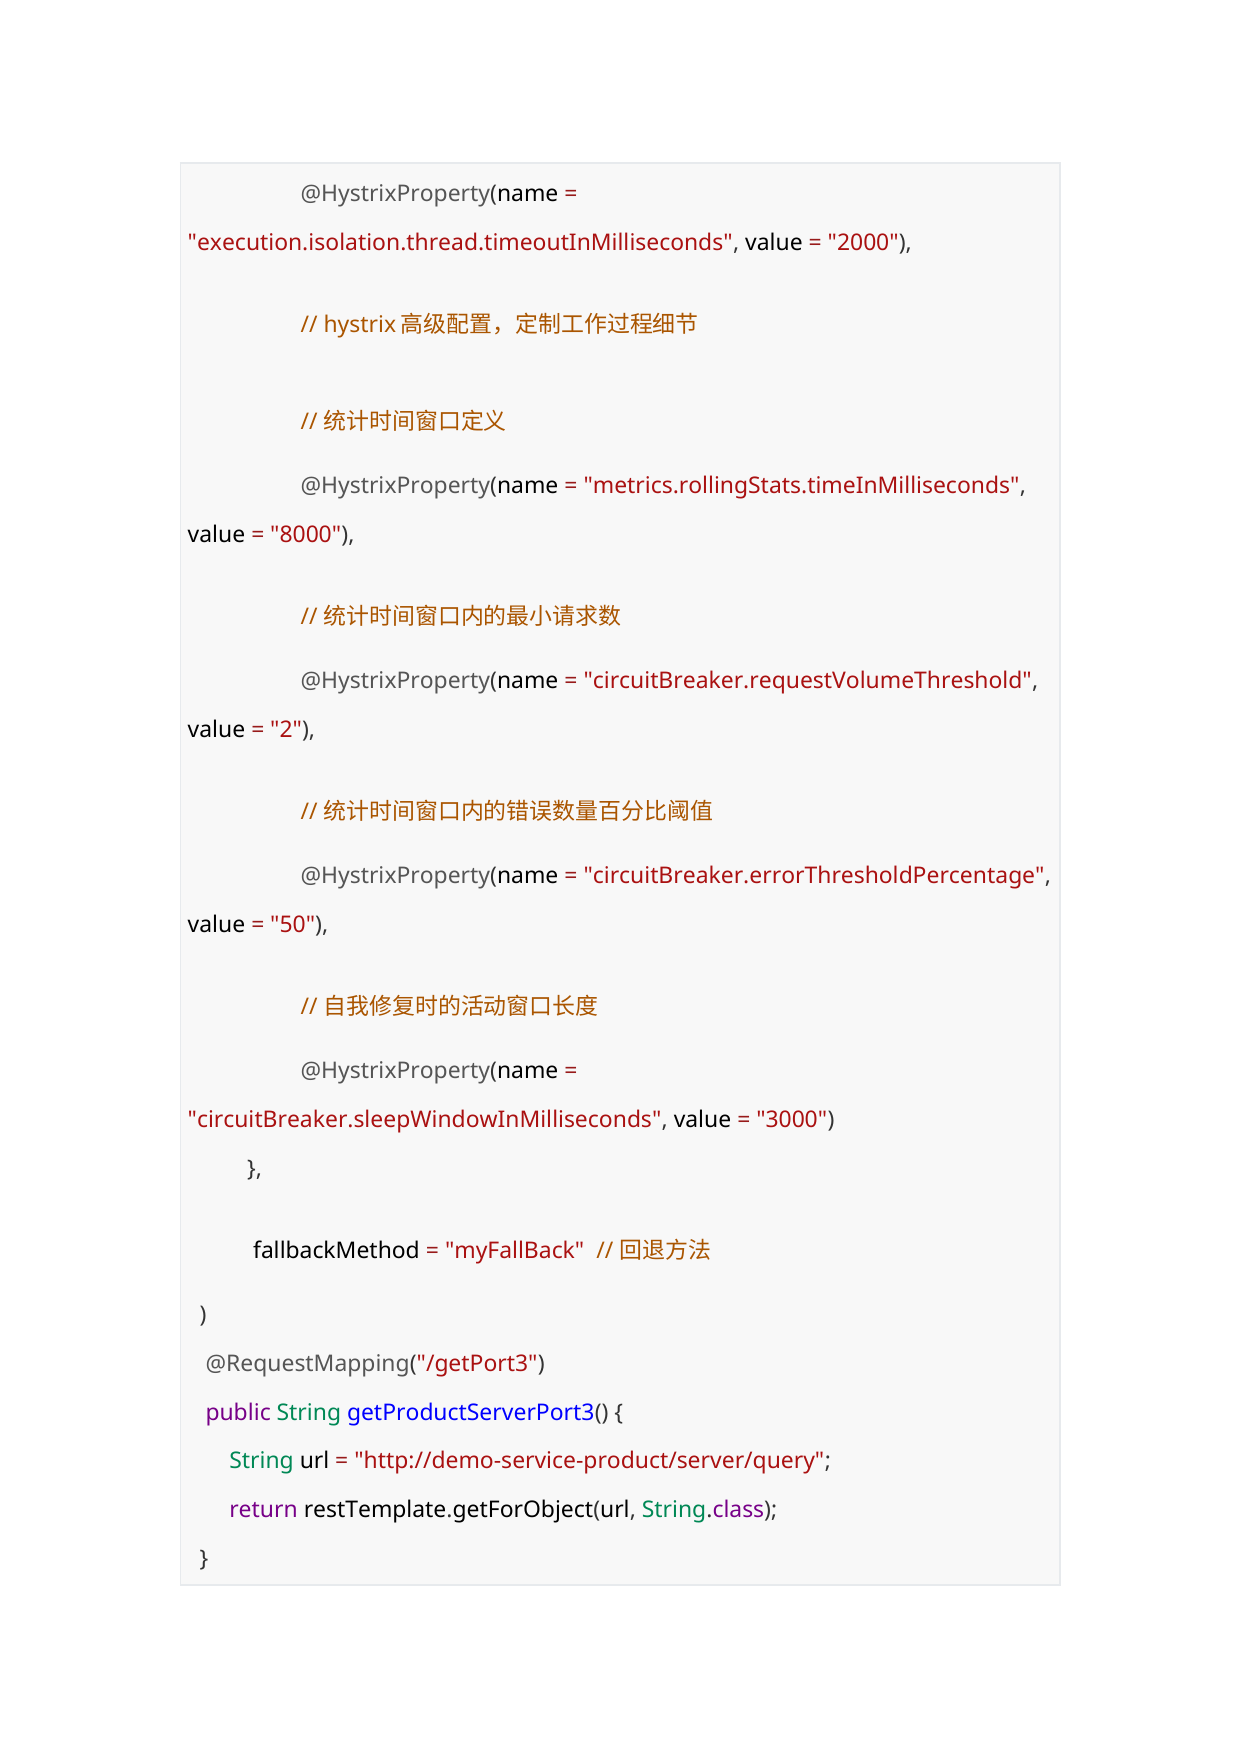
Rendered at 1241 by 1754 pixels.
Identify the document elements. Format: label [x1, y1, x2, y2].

text [181, 164, 1059, 1584]
